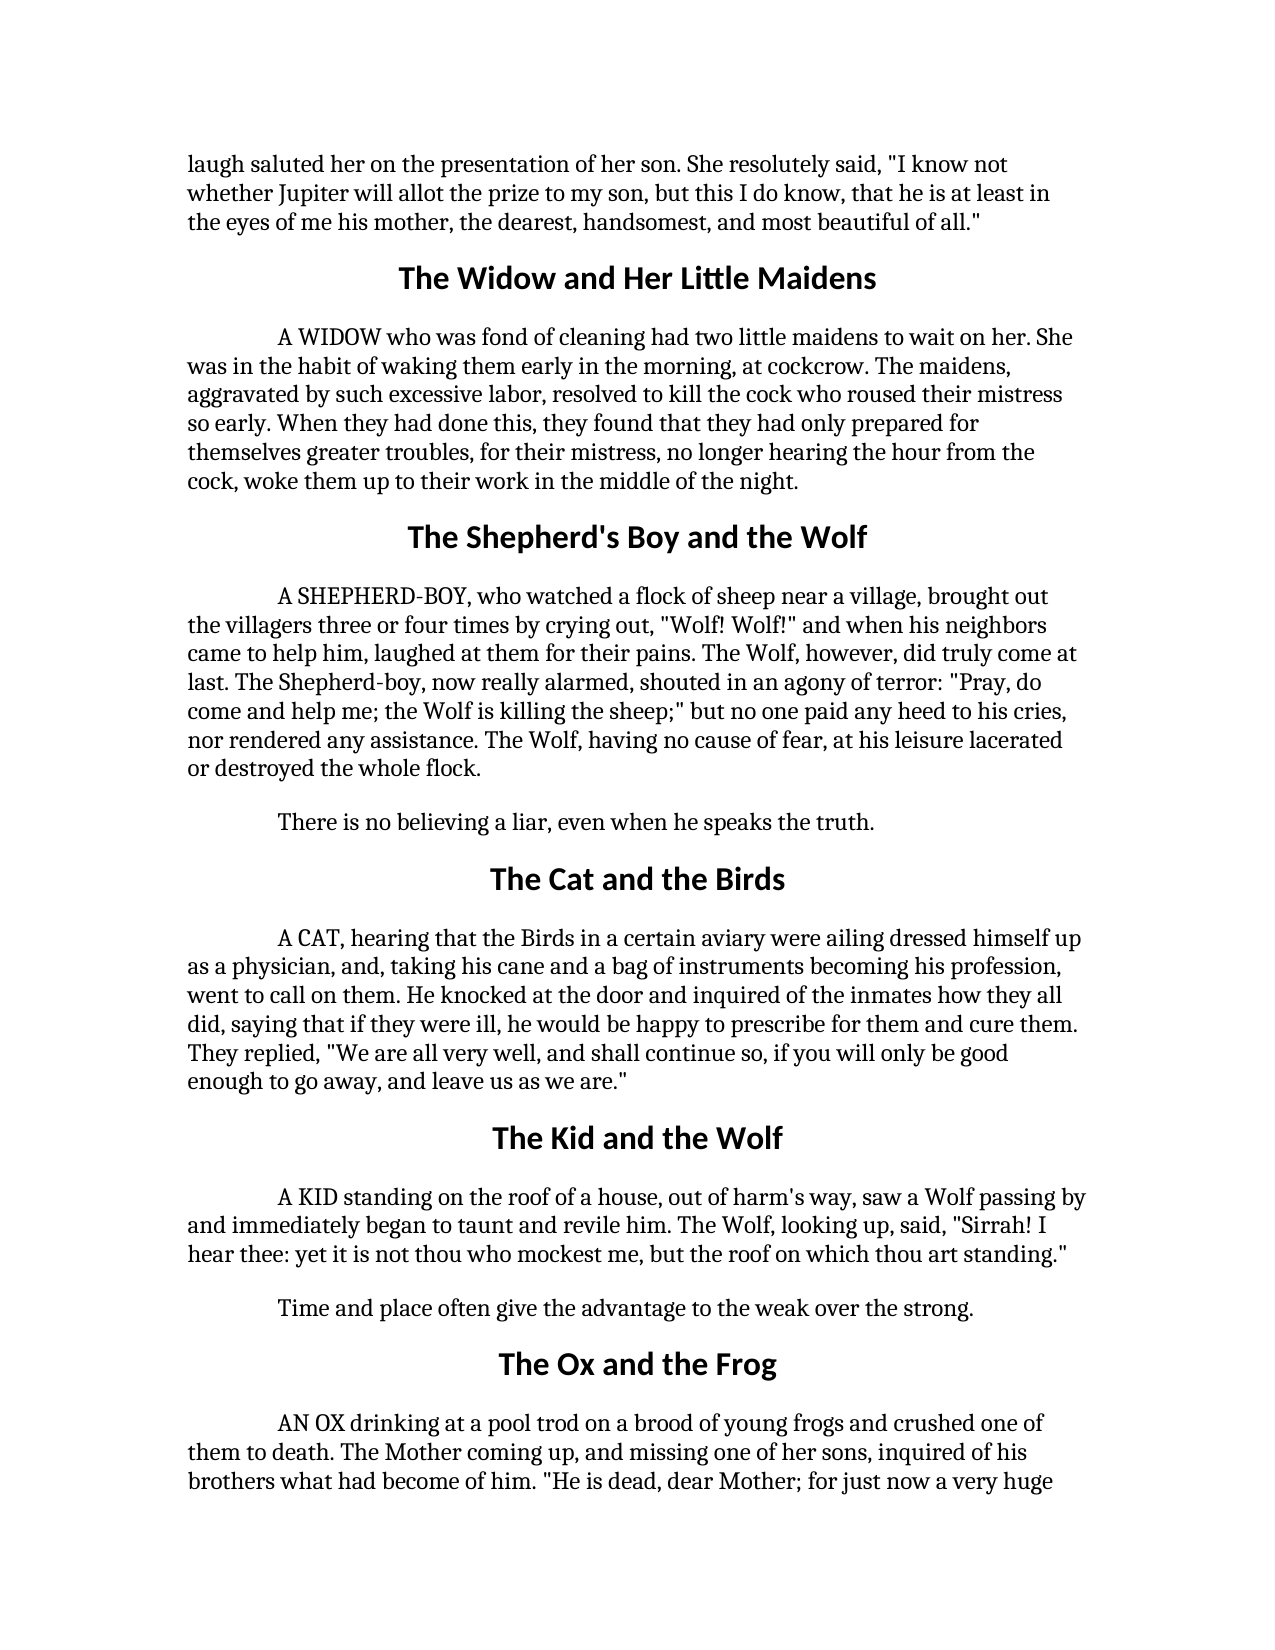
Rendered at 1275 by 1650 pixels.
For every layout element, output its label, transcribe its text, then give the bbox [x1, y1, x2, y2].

text There is no believing a liar, even when he speaks the truth. [187, 808, 1087, 837]
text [187, 1409, 1087, 1495]
text A KID standing on the roof of a house, out of harm's way, saw a Wolf passing by and immediately began to taunt and revile him. The Wolf, looking up, said, "Sirrah! I hear thee: yet it is not thou who mockest me, but the roof on which thou art standing." [187, 1182, 1087, 1269]
text Time and place often give the advantage to the weak over the strong. [187, 1294, 1087, 1322]
subtitle The Cat and the Birds [187, 858, 1087, 898]
text A CAT, hearing that the Birds in a certain aviary were ailing dressed himself up as a physician, and, taking his cane and a bag of instruments becoming his profession, went to call on them. He knocked at the door and inquired of the inmates how they all did, saying that if they were ill, he would be happy to prescribe for them and cure them. They replied, "We are all very well, and shall continue so, if you will only be good enough to go away, and leave us as we are." [187, 923, 1087, 1096]
text A WIDOW who was fond of cleaning had two little maidens to wait on her. She was in the habit of waking them early in the morning, at cockcrow. The maidens, aggravated by such excessive labor, resolved to kill the cock who roused their mistress so early. When they had done this, they found that they had only prepared for themselves greater troubles, for their mistress, no longer hearing the hour from the cock, woke them up to their work in the middle of the night. [187, 323, 1087, 495]
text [187, 150, 1087, 236]
text A SHEPHERD-BOY, who watched a flock of sheep near a village, brought out the villagers three or four times by crying out, "Wolf! Wolf!" and when his neighbors came to help him, laughed at them for their pains. The Wolf, however, did truly come at last. The Shepherd-boy, now really alarmed, shouted in an agony of terror: "Pray, do come and help me; the Wolf is killing the sheep;" but no one paid any heed to his cries, nor rendered any assistance. The Wolf, having no cause of fear, at his leisure lacerated or destroyed the whole flock. [187, 582, 1087, 783]
subtitle The Ox and the Frog [187, 1343, 1087, 1384]
subtitle The Widow and Her Little Maidens [187, 257, 1087, 298]
subtitle The Kid and the Wolf [187, 1117, 1087, 1157]
subtitle The Shepherd's Boy and the Wolf [187, 516, 1087, 557]
